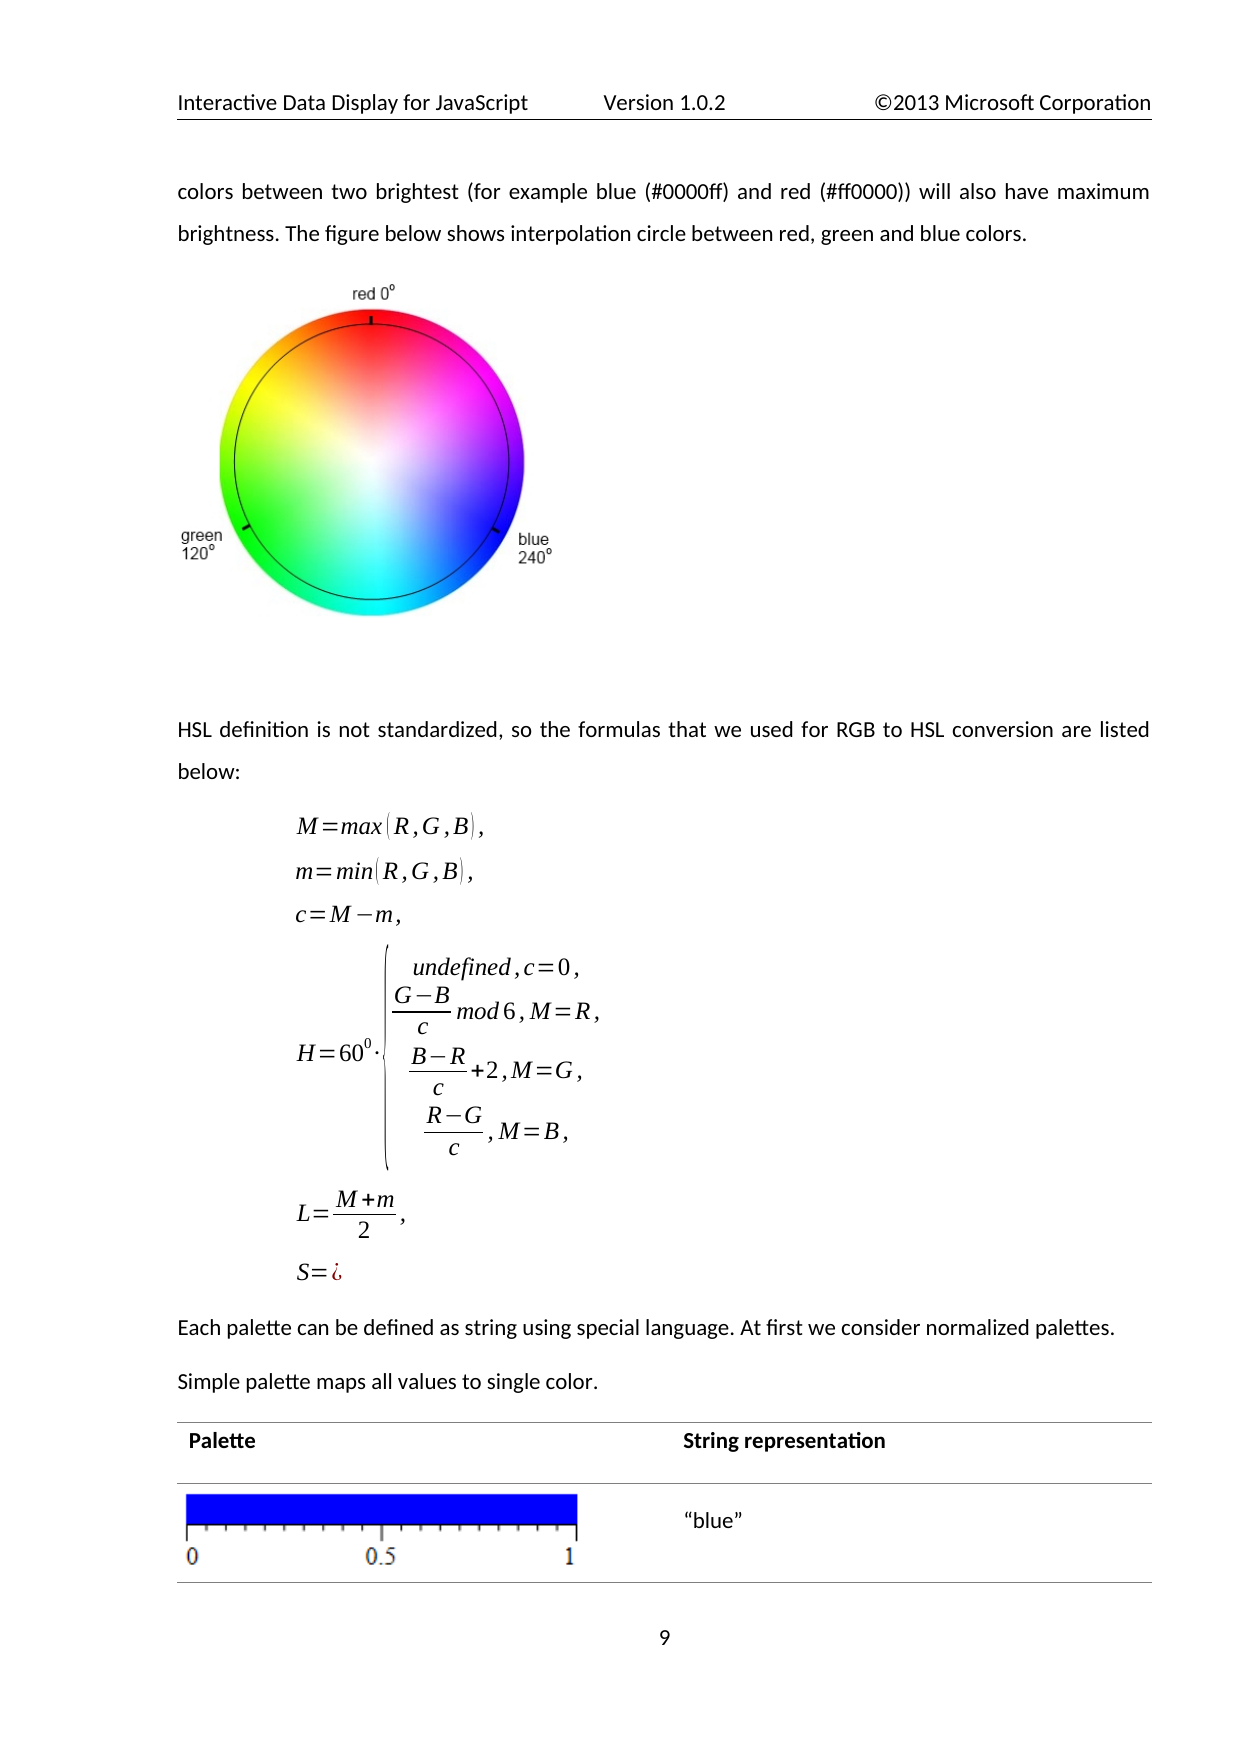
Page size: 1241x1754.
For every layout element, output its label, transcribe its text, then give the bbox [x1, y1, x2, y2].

table_header Palette [177, 1423, 672, 1483]
text HSL definition is not standardized, so the formulas that we used for RGB to HSL conversion are listed below: [177, 715, 1152, 785]
text Simple palette maps all values to single color. [177, 1367, 1152, 1395]
table_cell “blue” [672, 1484, 1152, 1582]
table_header String representation [672, 1423, 1152, 1483]
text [177, 177, 1152, 247]
picture [177, 1485, 587, 1579]
picture [177, 273, 557, 635]
table_cell [177, 1484, 672, 1582]
text Each palette can be defined as string using special language. At first we consider normalized palettes. [177, 1313, 1152, 1341]
